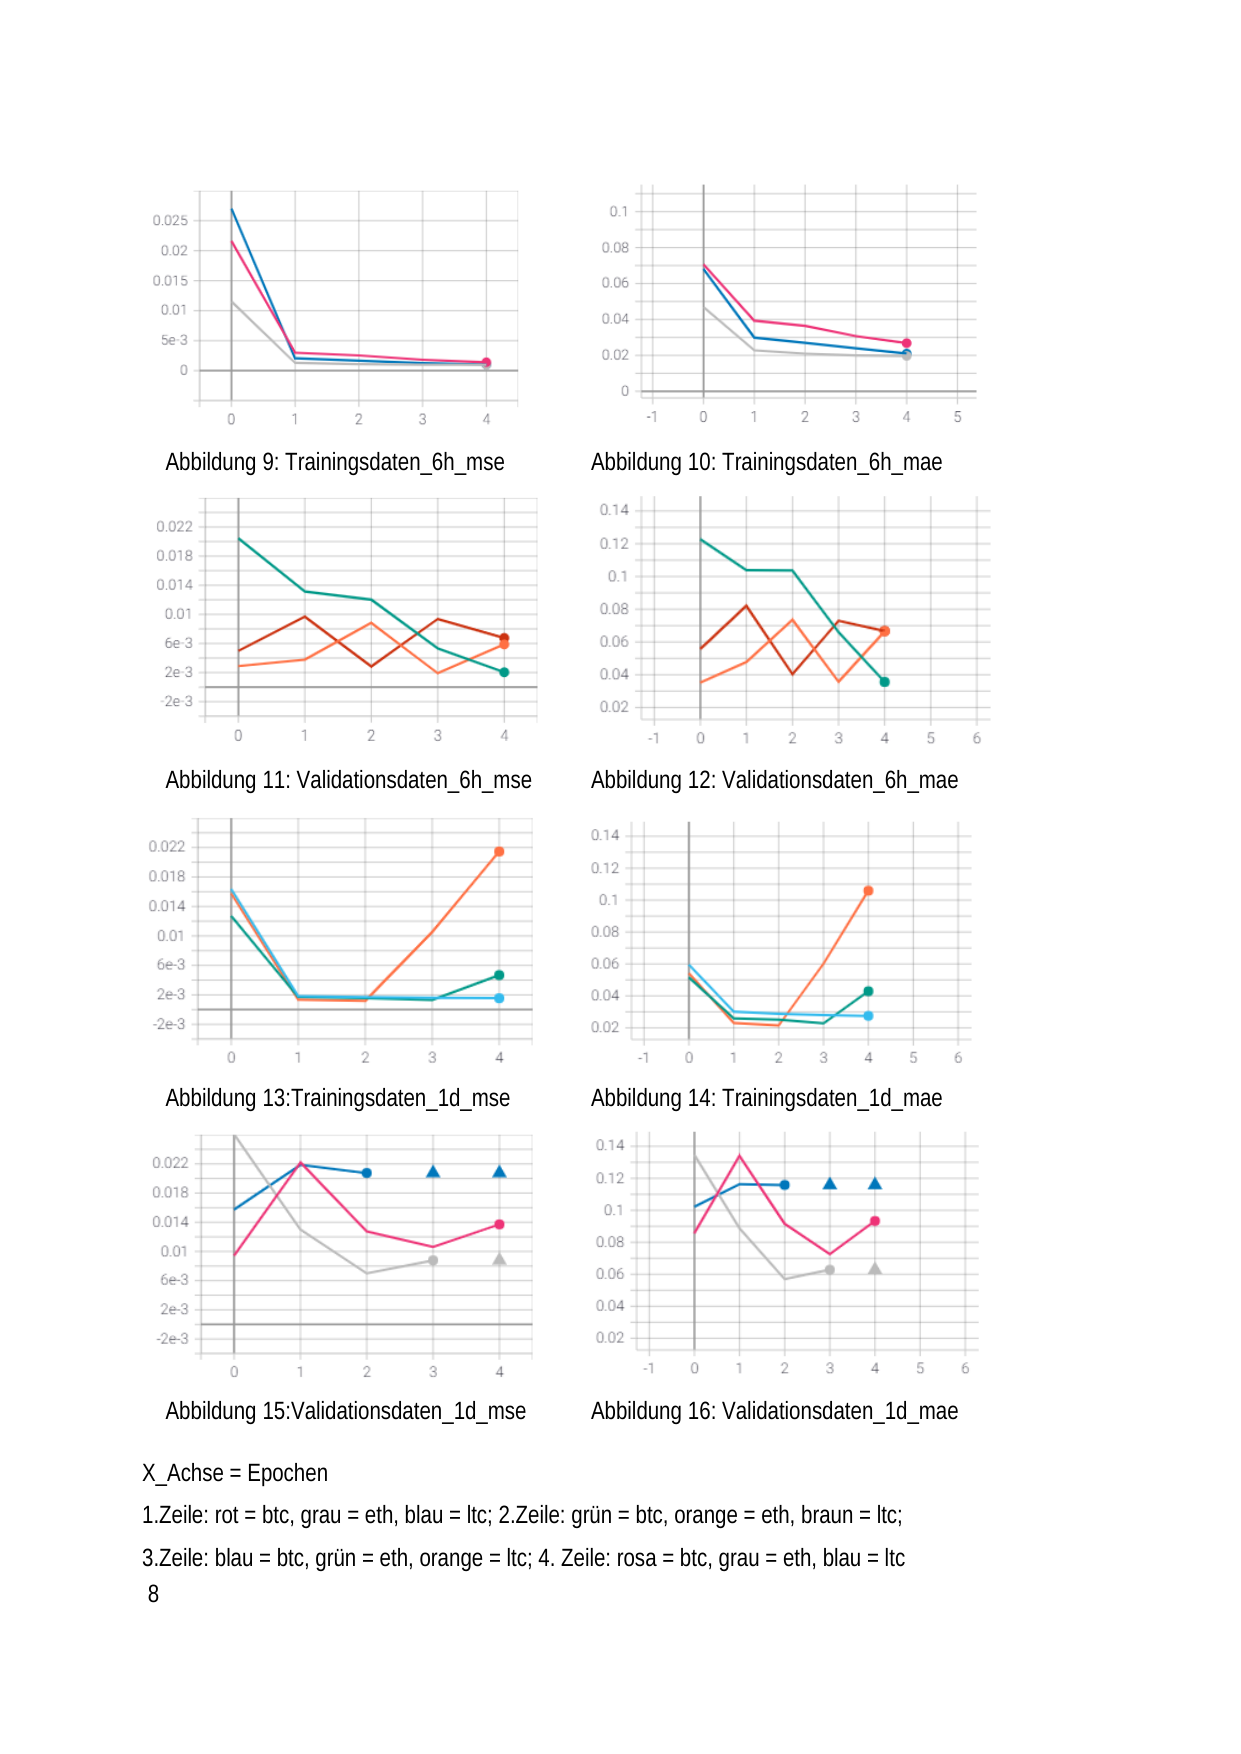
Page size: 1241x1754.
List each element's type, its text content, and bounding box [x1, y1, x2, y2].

picture [147, 489, 551, 751]
picture [590, 1127, 984, 1382]
picture [147, 180, 529, 433]
picture [147, 808, 543, 1069]
picture [590, 177, 993, 433]
text Abbildung : Trainingsdaten_6h_mse Abbildung 10: Trainingsdaten_6h_mae [165, 447, 1033, 475]
text Abbildung 11: Validationsdaten_6h_mse Abbildung : Validationsdaten_6h_mae [165, 765, 1033, 794]
picture [147, 1126, 545, 1382]
text Abbildung :Validationsdaten_1d_mse Abbildung 16: Validationsdaten_1d_mae [165, 1396, 1033, 1425]
picture [590, 490, 1002, 751]
picture [590, 817, 979, 1069]
text Abbildung :Trainingsdaten_1d_mse Abbildung 14: Trainingsdaten_1d_mae [165, 1083, 1033, 1112]
